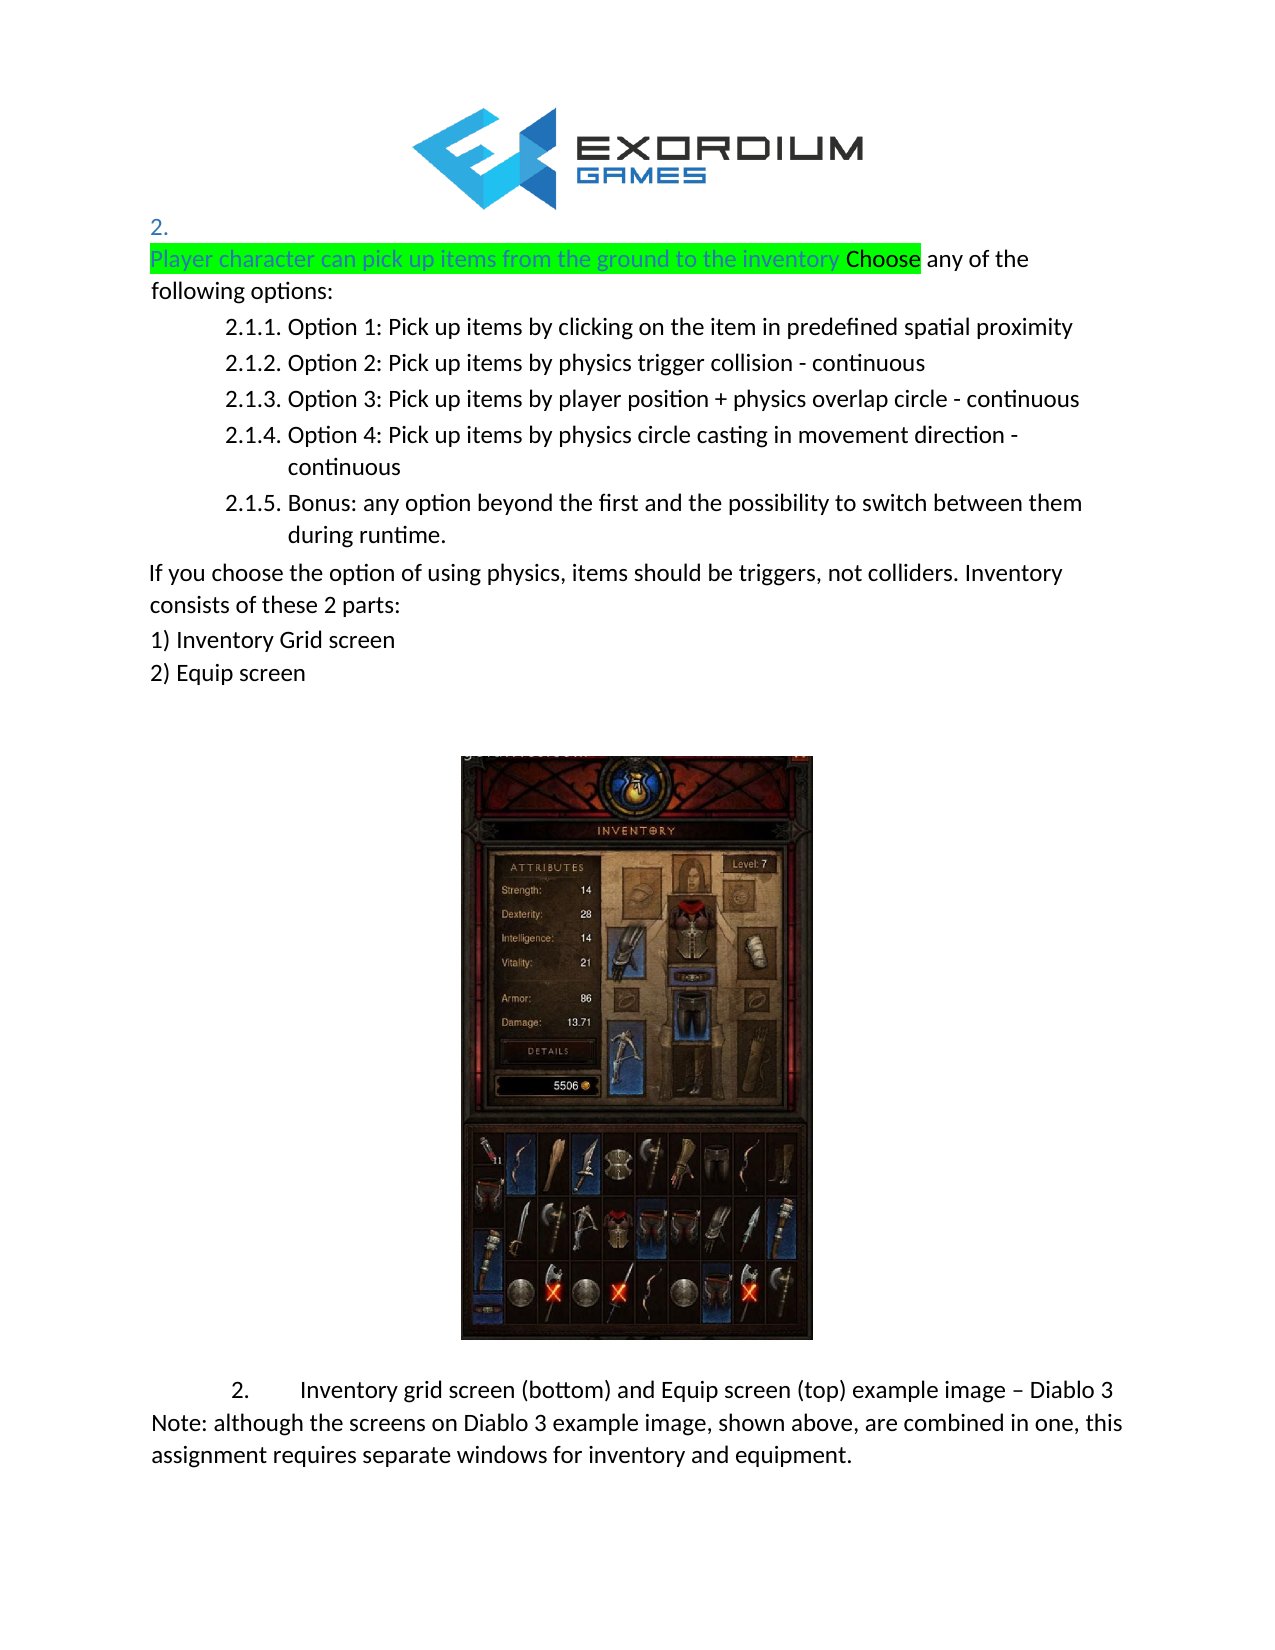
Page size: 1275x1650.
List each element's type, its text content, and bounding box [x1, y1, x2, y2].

list Equip screen [150, 657, 1125, 687]
list Option 4: Pick up items by physics circle casting in movement direction - continuous [225, 419, 1125, 482]
list Inventory grid screen (bottom) and Equip screen (top) example image – Diablo 3 Note: although the screens on Diablo 3 example image, shown above, are combined in one, this assignment requires separate windows for inventory and equipment. [151, 1374, 1125, 1469]
list Option 1: Pick up items by clicking on the item in predefined spatial proximity [225, 312, 1125, 342]
list Bonus: any option beyond the first and the possibility to switch between them during runtime. [225, 487, 1125, 549]
picture [289, 89, 985, 211]
text If you choose the option of using physics, items should be triggers, not colliders. Inventory consists of these 2 parts: [148, 557, 1065, 619]
list Inventory Grid screen [150, 624, 1125, 655]
list Player character can pick up items from the ground to the inventory Choose any of the following options: [150, 211, 1035, 306]
list Option 3: Pick up items by player position + physics overlap circle - continuous [225, 383, 1125, 413]
picture [461, 755, 813, 1340]
list Option 2: Pick up items by physics trigger collision - continuous [225, 347, 1125, 378]
